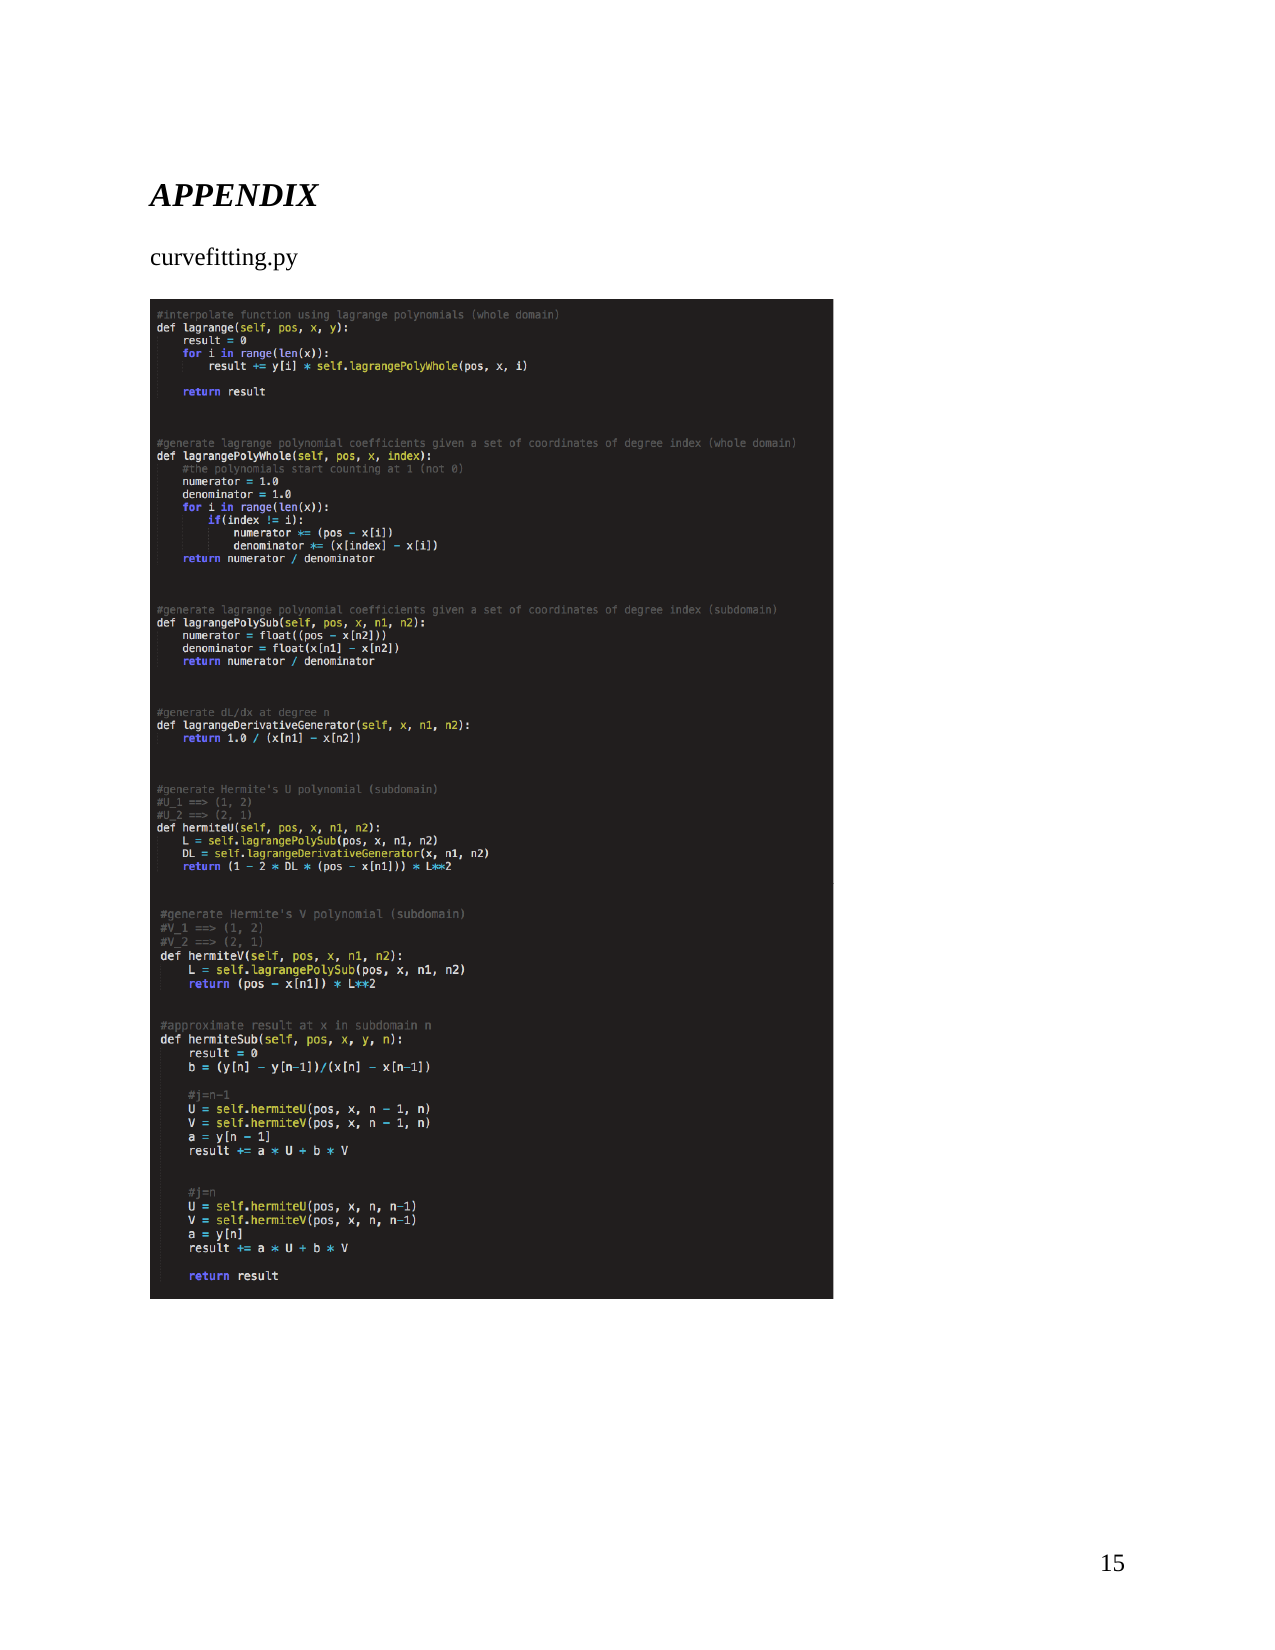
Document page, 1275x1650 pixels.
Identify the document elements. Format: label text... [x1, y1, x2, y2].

text curvefitting.py [150, 242, 1125, 271]
subtitle APPENDIX [150, 175, 1125, 213]
picture [150, 299, 834, 1299]
